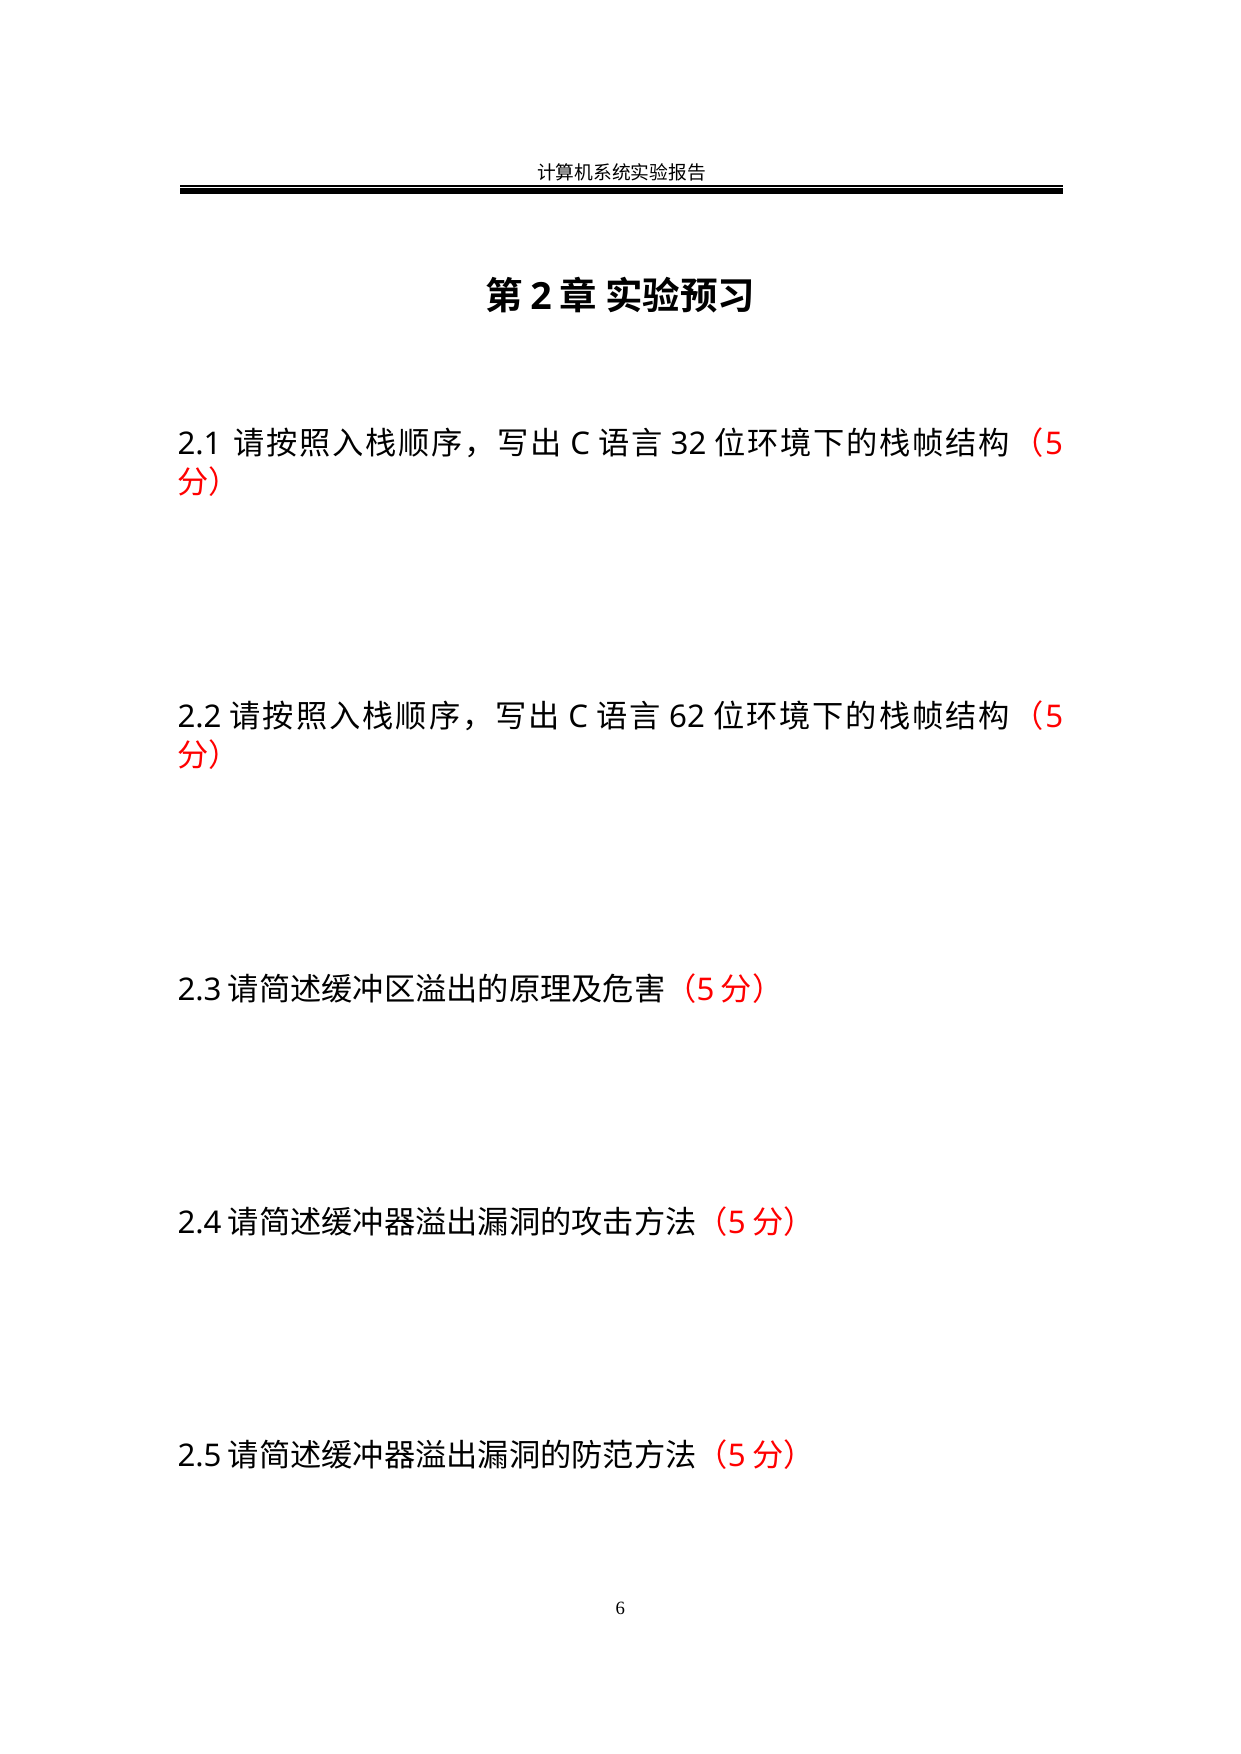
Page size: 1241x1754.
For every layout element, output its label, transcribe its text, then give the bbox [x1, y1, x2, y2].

subtitle 2.1 请按照入栈顺序，写出C语言32位环境下的栈帧结构（5分） [177, 423, 1063, 502]
subtitle 2.5请简述缓冲器溢出漏洞的防范方法（5分） [177, 1435, 1063, 1475]
subtitle 2.2请按照入栈顺序，写出C语言62位环境下的栈帧结构（5分） [177, 696, 1063, 775]
subtitle 2.3请简述缓冲区溢出的原理及危害（5分） [177, 968, 1063, 1008]
subtitle 第2章 实验预习 [177, 242, 1063, 326]
subtitle 2.4请简述缓冲器溢出漏洞的攻击方法（5分） [177, 1202, 1063, 1241]
